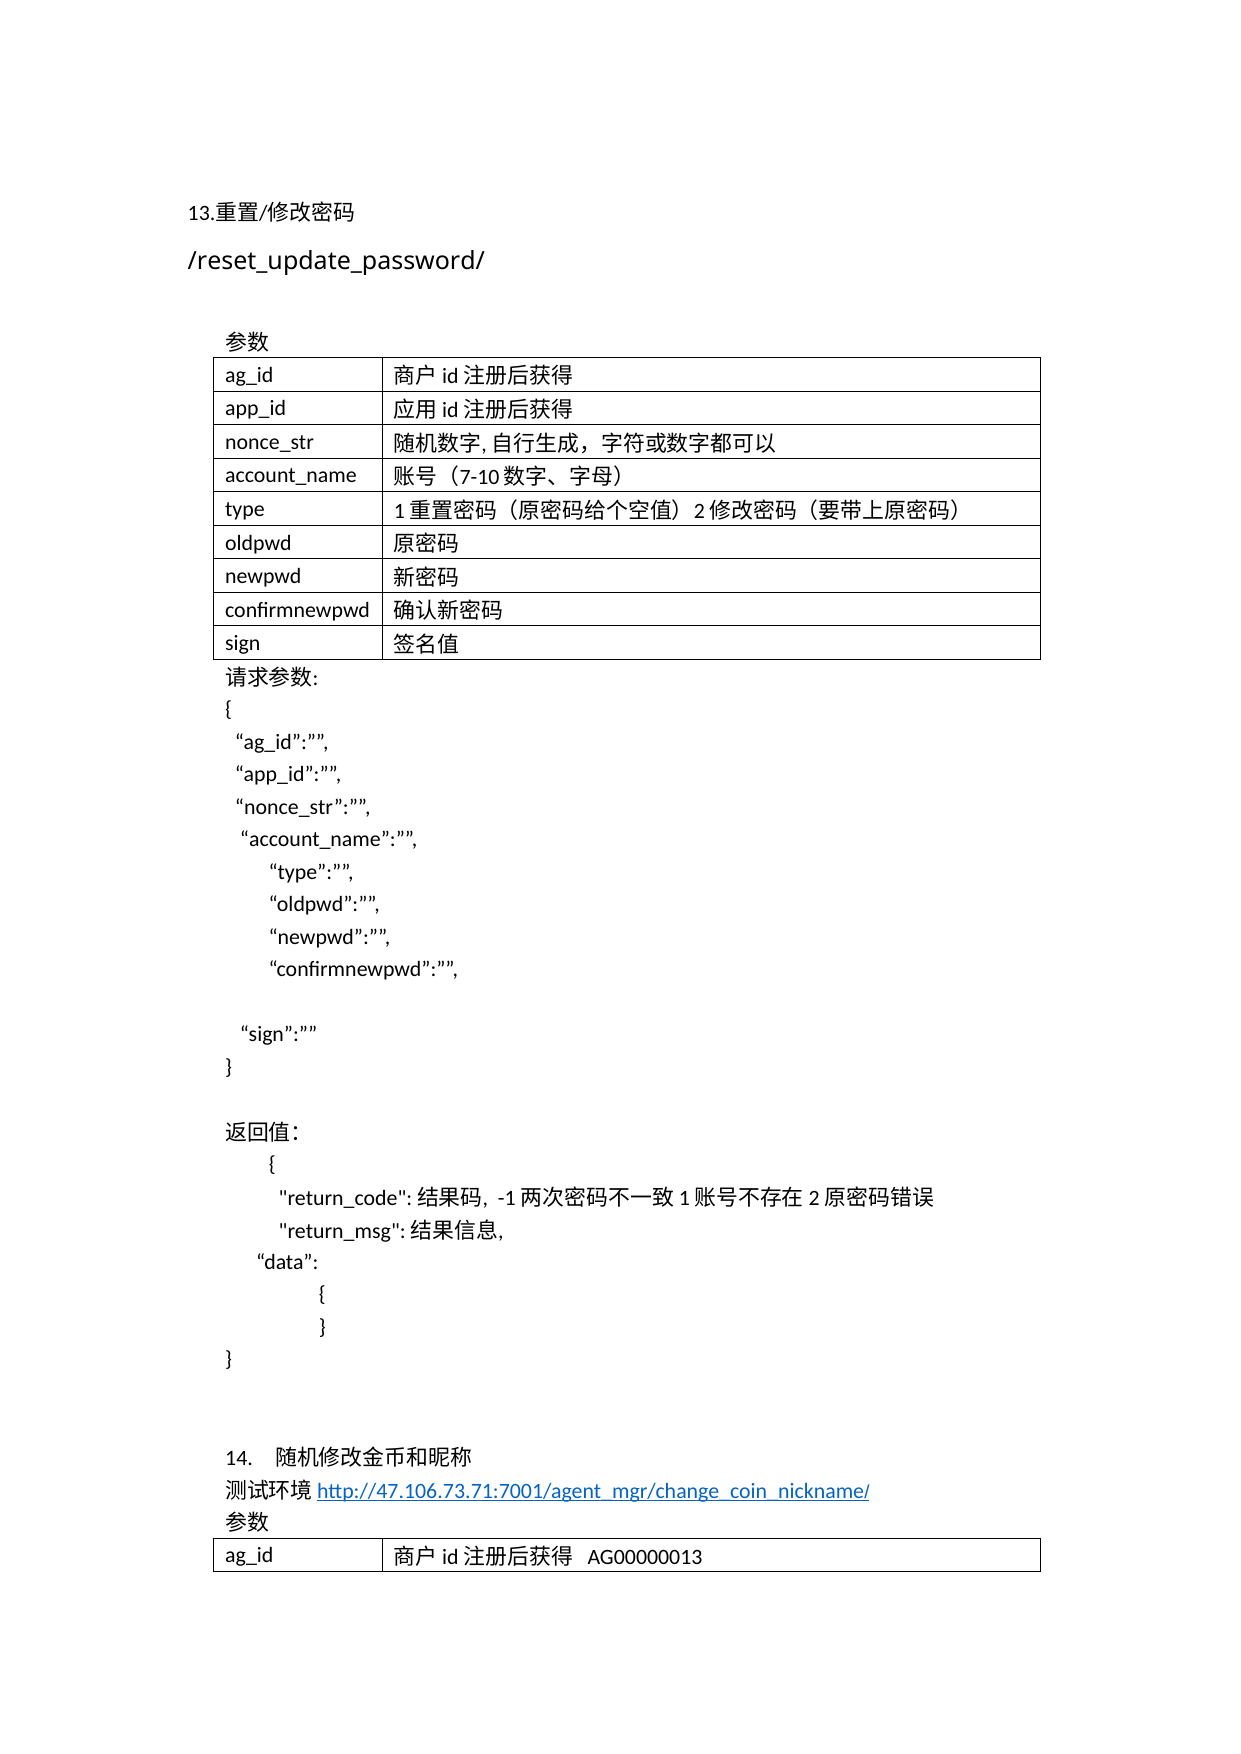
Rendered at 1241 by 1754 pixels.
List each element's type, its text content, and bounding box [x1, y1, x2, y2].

table_cell 1重置密码（原密码给个空值）2修改密码（要带上原密码） [383, 492, 1040, 525]
list “confirmnewpwd”:””, [225, 952, 1053, 985]
list { [225, 1147, 1053, 1180]
list 请求参数: [225, 660, 1053, 692]
list 随机修改金币和昵称 [225, 1440, 1053, 1472]
list “ag_id”:””, [225, 725, 1053, 757]
table_cell oldpwd [214, 526, 382, 558]
list “nonce_str”:””, [225, 790, 1053, 822]
table_cell 签名值 [383, 626, 1040, 659]
list “app_id”:””, [225, 757, 1053, 790]
table_cell 原密码 [383, 526, 1040, 558]
table_header ag_id [214, 1539, 382, 1571]
list 参数 [225, 324, 1053, 357]
table_cell confirmnewpwd [214, 593, 382, 625]
list “sign”:”” [225, 1017, 1053, 1050]
table_cell account_name [214, 459, 382, 491]
list { [275, 1277, 1053, 1310]
list “account_name”:””, [225, 822, 1053, 855]
list 测试环境http://47.106.73.71:7001/agent_mgr/change_coin_nickname/ [225, 1472, 1053, 1505]
table_cell 确认新密码 [383, 593, 1040, 625]
table_cell newpwd [214, 559, 382, 592]
table_header 商户id 注册后获得 [383, 358, 1040, 391]
list "return_code": 结果码, -1 两次密码不一致 1账号不存在 2 原密码错误 [225, 1180, 1053, 1212]
list “type”:””, [225, 855, 1053, 887]
list “oldpwd”:””, [225, 887, 1053, 920]
table_cell sign [214, 626, 382, 659]
list "return_msg": 结果信息, [225, 1212, 1053, 1245]
list } [225, 1342, 1053, 1375]
table_cell app_id [214, 392, 382, 424]
table_cell 账号（7-10数字、字母） [383, 459, 1040, 491]
list 13.重置/修改密码 [187, 194, 1053, 227]
list } [225, 1050, 1053, 1082]
table_cell 应用id 注册后获得 [383, 392, 1040, 424]
table_header ag_id [214, 358, 382, 391]
list “newpwd”:””, [225, 920, 1053, 952]
list 参数 [225, 1505, 1053, 1537]
table_cell 新密码 [383, 559, 1040, 592]
list 返回值： [225, 1115, 1053, 1147]
list { [225, 692, 1053, 725]
list } [275, 1310, 1053, 1342]
table_cell nonce_str [214, 425, 382, 458]
text /reset_update_password/ [187, 227, 1053, 292]
table_cell 随机数字, 自行生成，字符或数字都可以 [383, 425, 1040, 458]
table_cell type [214, 492, 382, 525]
list “data”: [187, 1245, 1053, 1277]
table_header 商户id 注册后获得 AG00000013 [383, 1539, 1040, 1571]
